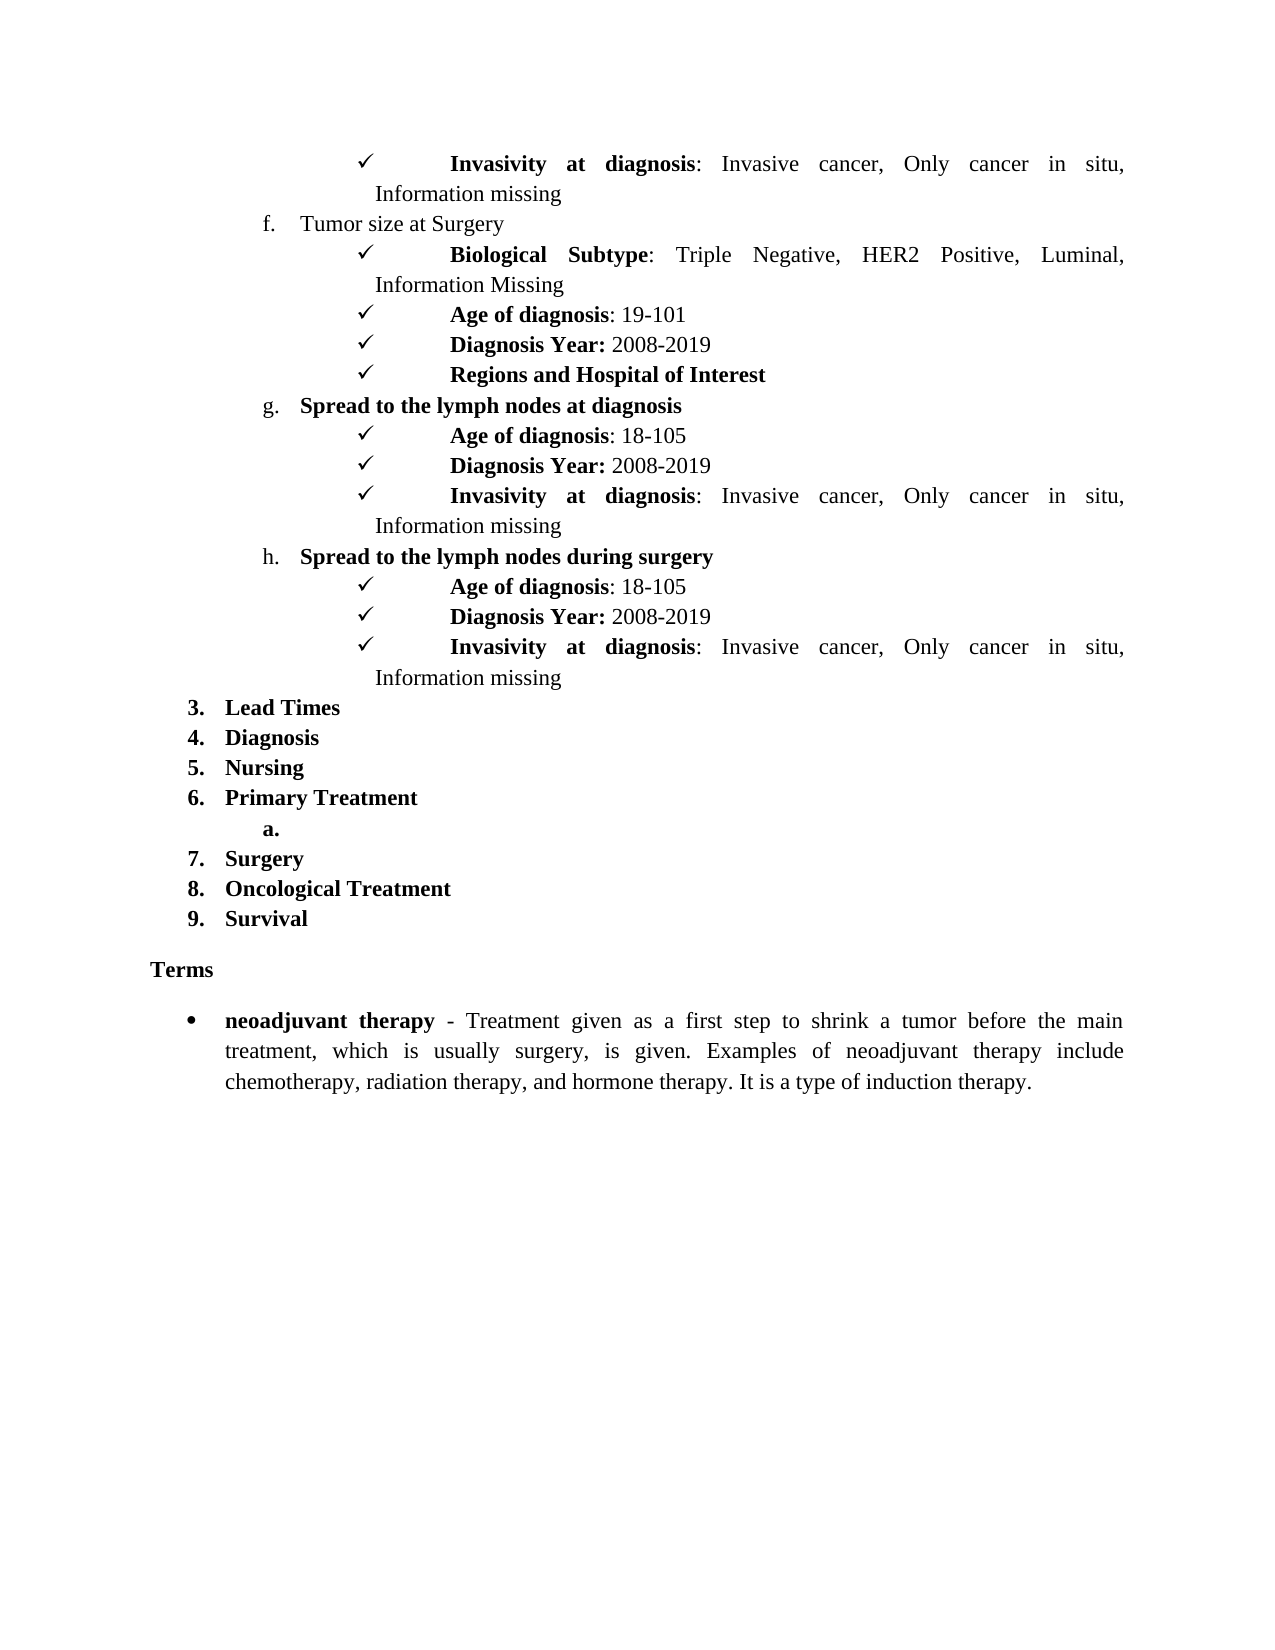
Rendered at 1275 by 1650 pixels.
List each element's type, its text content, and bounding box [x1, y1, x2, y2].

list Invasivity at diagnosis: Invasive cancer, Only cancer in situ, Information missing [356, 150, 1125, 207]
list neoadjuvant therapy - Treatment given as a first step to shrink a tumor before the main treatment, which is usually surgery, is given. Examples of neoadjuvant therapy include chemotherapy, radiation therapy, and hormone therapy. It is a type of induction therapy. [187, 1007, 1125, 1094]
list Primary Treatment [187, 784, 1125, 811]
list Diagnosis Year: 2008-2019 [356, 452, 1125, 478]
list Invasivity at diagnosis: Invasive cancer, Only cancer in situ, Information missing [356, 633, 1125, 690]
list Spread to the lymph nodes during surgery [262, 543, 1125, 569]
list Age of diagnosis: 18-105 [356, 422, 1125, 448]
list Spread to the lymph nodes at diagnosis [262, 392, 1125, 418]
list Diagnosis Year: 2008-2019 [356, 603, 1125, 629]
list Lead Times [187, 694, 1125, 720]
list Invasivity at diagnosis: Invasive cancer, Only cancer in situ, Information missing [356, 482, 1125, 539]
list Diagnosis [187, 724, 1125, 750]
list Diagnosis Year: 2008-2019 [356, 331, 1125, 358]
list Survival [187, 905, 1125, 932]
list Age of diagnosis: 19-101 [356, 301, 1125, 327]
list Surgery [187, 845, 1125, 871]
list Regions and Hospital of Interest [356, 361, 1125, 388]
list Biological Subtype: Triple Negative, HER2 Positive, Luminal, Information Missing [356, 241, 1125, 297]
text Terms [150, 956, 1125, 983]
list Oncological Treatment [187, 875, 1125, 901]
list Age of diagnosis: 18-105 [356, 573, 1125, 599]
list Tumor size at Surgery [262, 210, 1125, 237]
list Nursing [187, 754, 1125, 781]
